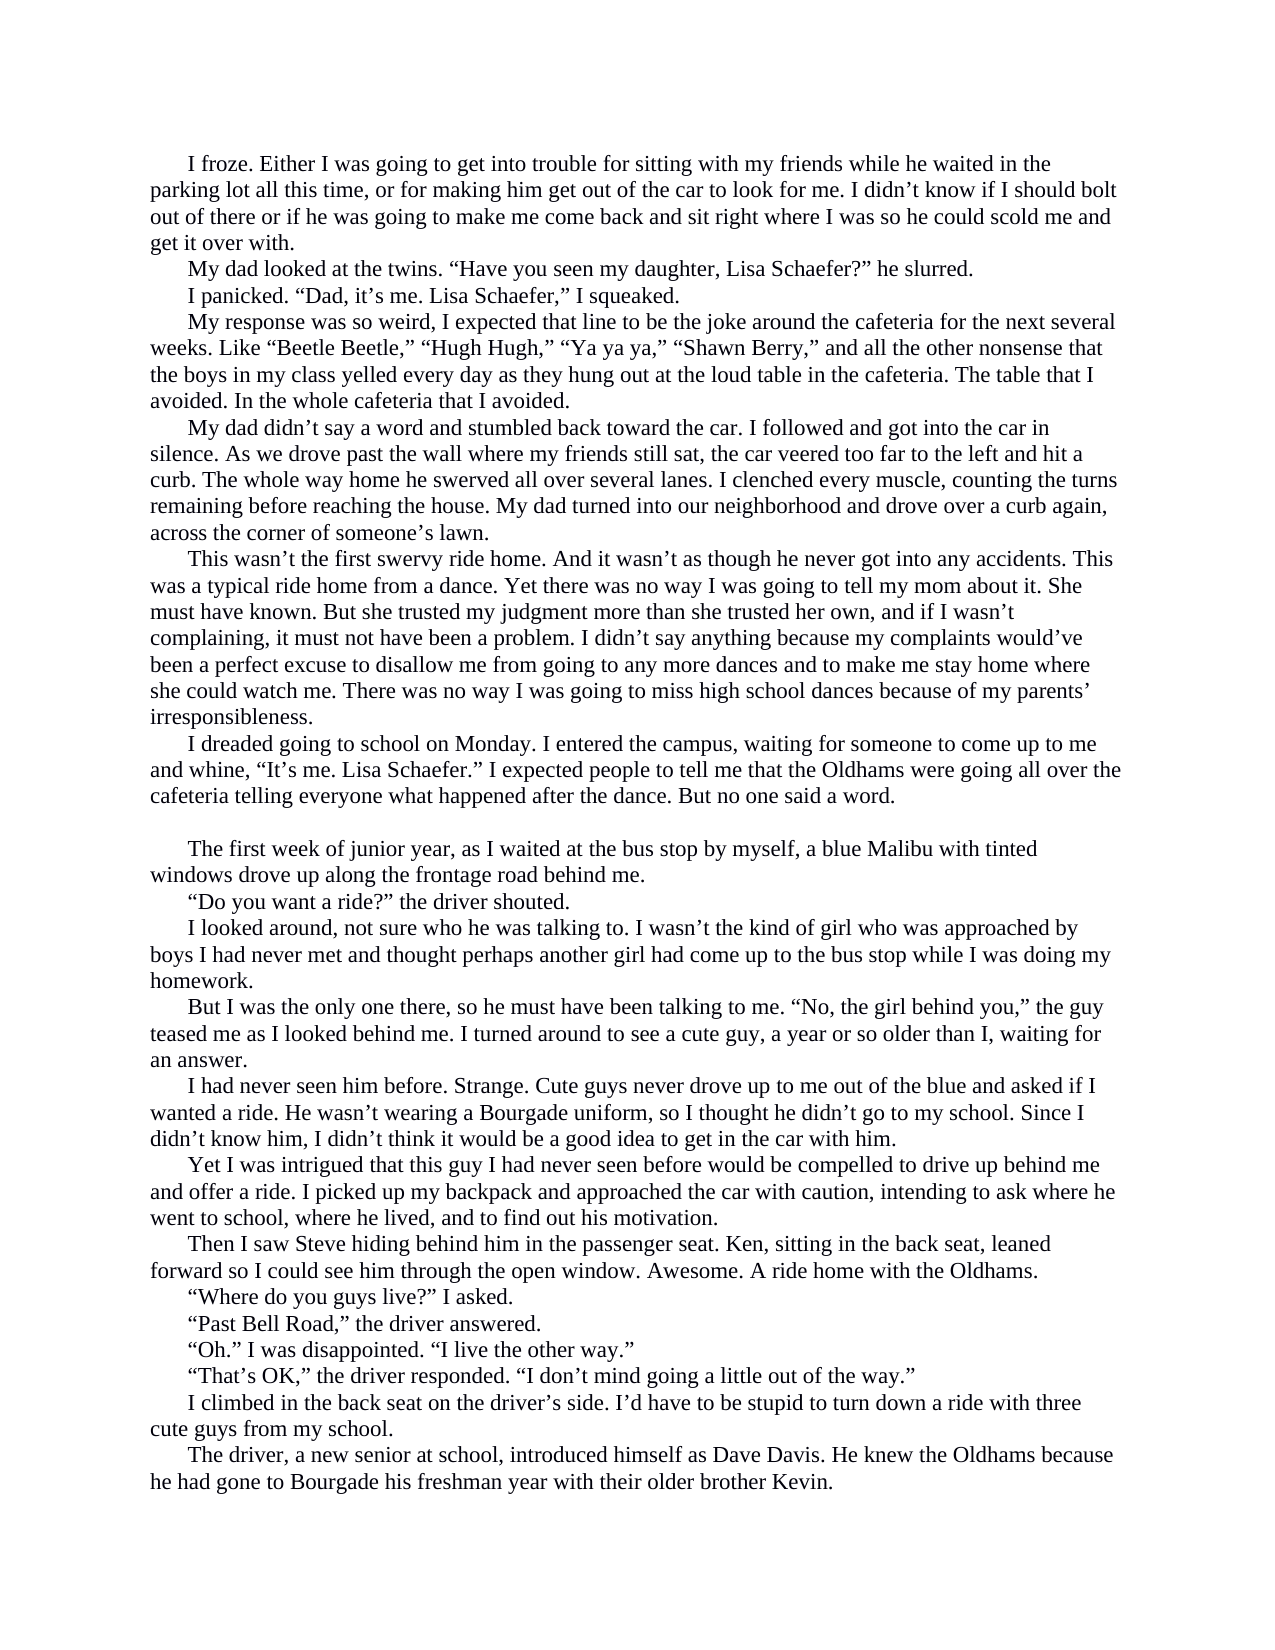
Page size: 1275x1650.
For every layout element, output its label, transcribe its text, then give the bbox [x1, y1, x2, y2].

text “Where do you guys live?” I asked. [150, 1283, 1125, 1309]
text “Past Bell Road,” the driver answered. [150, 1309, 1125, 1336]
text The driver, a new senior at school, introduced himself as Dave Davis. He knew the Oldhams because he had gone to Bourgade his freshman year with their older brother Kevin. [150, 1441, 1125, 1494]
text My dad didn’t say a word and stumbled back toward the car. I followed and got into the car in silence. As we drove past the wall where my friends still sat, the car veered too far to the left and hit a curb. The whole way home he swerved all over several lanes. I clenched every muscle, counting the turns remaining before reaching the house. My dad turned into our neighborhood and drove over a curb again, across the corner of someone’s lawn. [150, 413, 1125, 545]
text I had never seen him before. Strange. Cute guys never drove up to me out of the blue and asked if I wanted a ride. He wasn’t wearing a Bourgade uniform, so I thought he didn’t go to my school. Since I didn’t know him, I didn’t think it would be a good idea to get in the car with him. [150, 1072, 1125, 1151]
text Then I saw Steve hiding behind him in the passenger seat. Ken, sitting in the back seat, leaned forward so I could see him through the open window. Awesome. A ride home with the Oldhams. [150, 1231, 1125, 1283]
text This wasn’t the first swervy ride home. And it wasn’t as though he never got into any accidents. This was a typical ride home from a dance. Yet there was no way I was going to tell my mom about it. She must have known. But she trusted my judgment more than she trusted her own, and if I wasn’t complaining, it must not have been a problem. I didn’t say anything because my complaints would’ve been a perfect excuse to disallow me from going to any more dances and to make me stay home where she could watch me. There was no way I was going to miss high school dances because of my parents’ irresponsibleness. [150, 545, 1125, 730]
text I climbed in the back seat on the driver’s side. I’d have to be stupid to turn down a ride with three cute guys from my school. [150, 1389, 1125, 1441]
text The first week of junior year, as I waited at the bus stop by myself, a blue Malibu with tinted windows drove up along the frontage road behind me. [150, 835, 1125, 888]
text I looked around, not sure who he was talking to. I wasn’t the kind of girl who was approached by boys I had never met and thought perhaps another girl had come up to the bus stop while I was doing my homework. [150, 914, 1125, 993]
text My dad looked at the twins. “Have you seen my daughter, Lisa Schaefer?” he slurred. [150, 255, 1125, 282]
text But I was the only one there, so he must have been talking to me. “No, the girl behind you,” the guy teased me as I looked behind me. I turned around to see a cute guy, a year or so older than I, waiting for an answer. [150, 993, 1125, 1072]
text “That’s OK,” the driver responded. “I don’t mind going a little out of the way.” [150, 1362, 1125, 1389]
text I dreaded going to school on Monday. I entered the campus, waiting for someone to come up to me and whine, “It’s me. Lisa Schaefer.” I expected people to tell me that the Oldhams were going all over the cafeteria telling everyone what happened after the dance. But no one said a word. [150, 730, 1125, 809]
text “Do you want a ride?” the driver shouted. [150, 888, 1125, 914]
text “Oh.” I was disappointed. “I live the other way.” [150, 1336, 1125, 1362]
text Yet I was intrigued that this guy I had never seen before would be compelled to drive up behind me and offer a ride. I picked up my backpack and approached the car with caution, intending to ask where he went to school, where he lived, and to find out his motivation. [150, 1151, 1125, 1231]
text I froze. Either I was going to get into trouble for sitting with my friends while he waited in the parking lot all this time, or for making him get out of the car to look for me. I didn’t know if I should bolt out of there or if he was going to make me come back and sit right where I was so he could scold me and get it over with. [150, 150, 1125, 255]
text I panicked. “Dad, it’s me. Lisa Schaefer,” I squeaked. [150, 282, 1125, 308]
text My response was so weird, I expected that line to be the joke around the cafeteria for the next several weeks. Like “Beetle Beetle,” “Hugh Hugh,” “Ya ya ya,” “Shawn Berry,” and all the other nonsense that the boys in my class yelled every day as they hung out at the loud table in the cafeteria. The table that I avoided. In the whole cafeteria that I avoided. [150, 308, 1125, 413]
